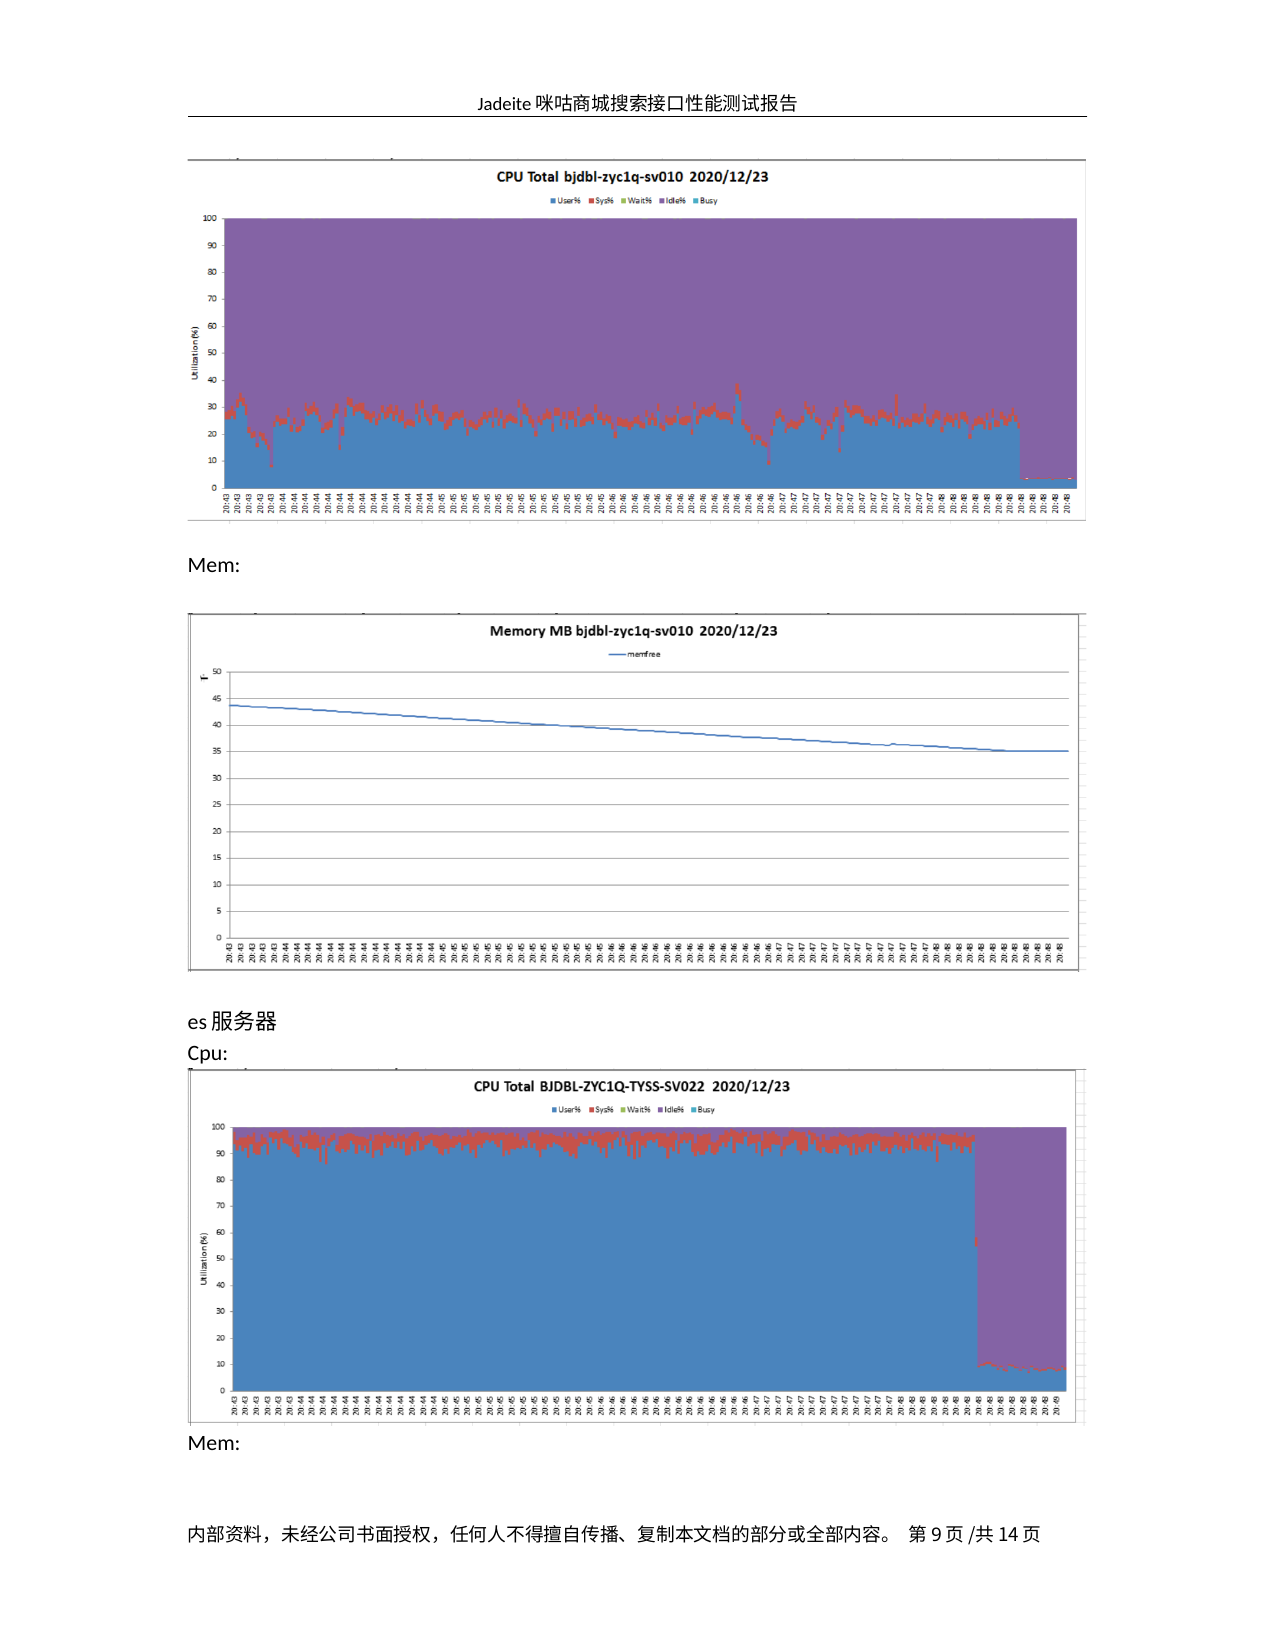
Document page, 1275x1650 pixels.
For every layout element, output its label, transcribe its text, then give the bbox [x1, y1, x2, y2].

picture [187, 158, 1086, 524]
picture [187, 1068, 1087, 1426]
text Mem: [187, 1426, 1087, 1459]
text Mem: [187, 549, 1087, 581]
picture [187, 613, 1087, 972]
text es服务器 [187, 1004, 1087, 1036]
text Cpu: [187, 1036, 1087, 1068]
